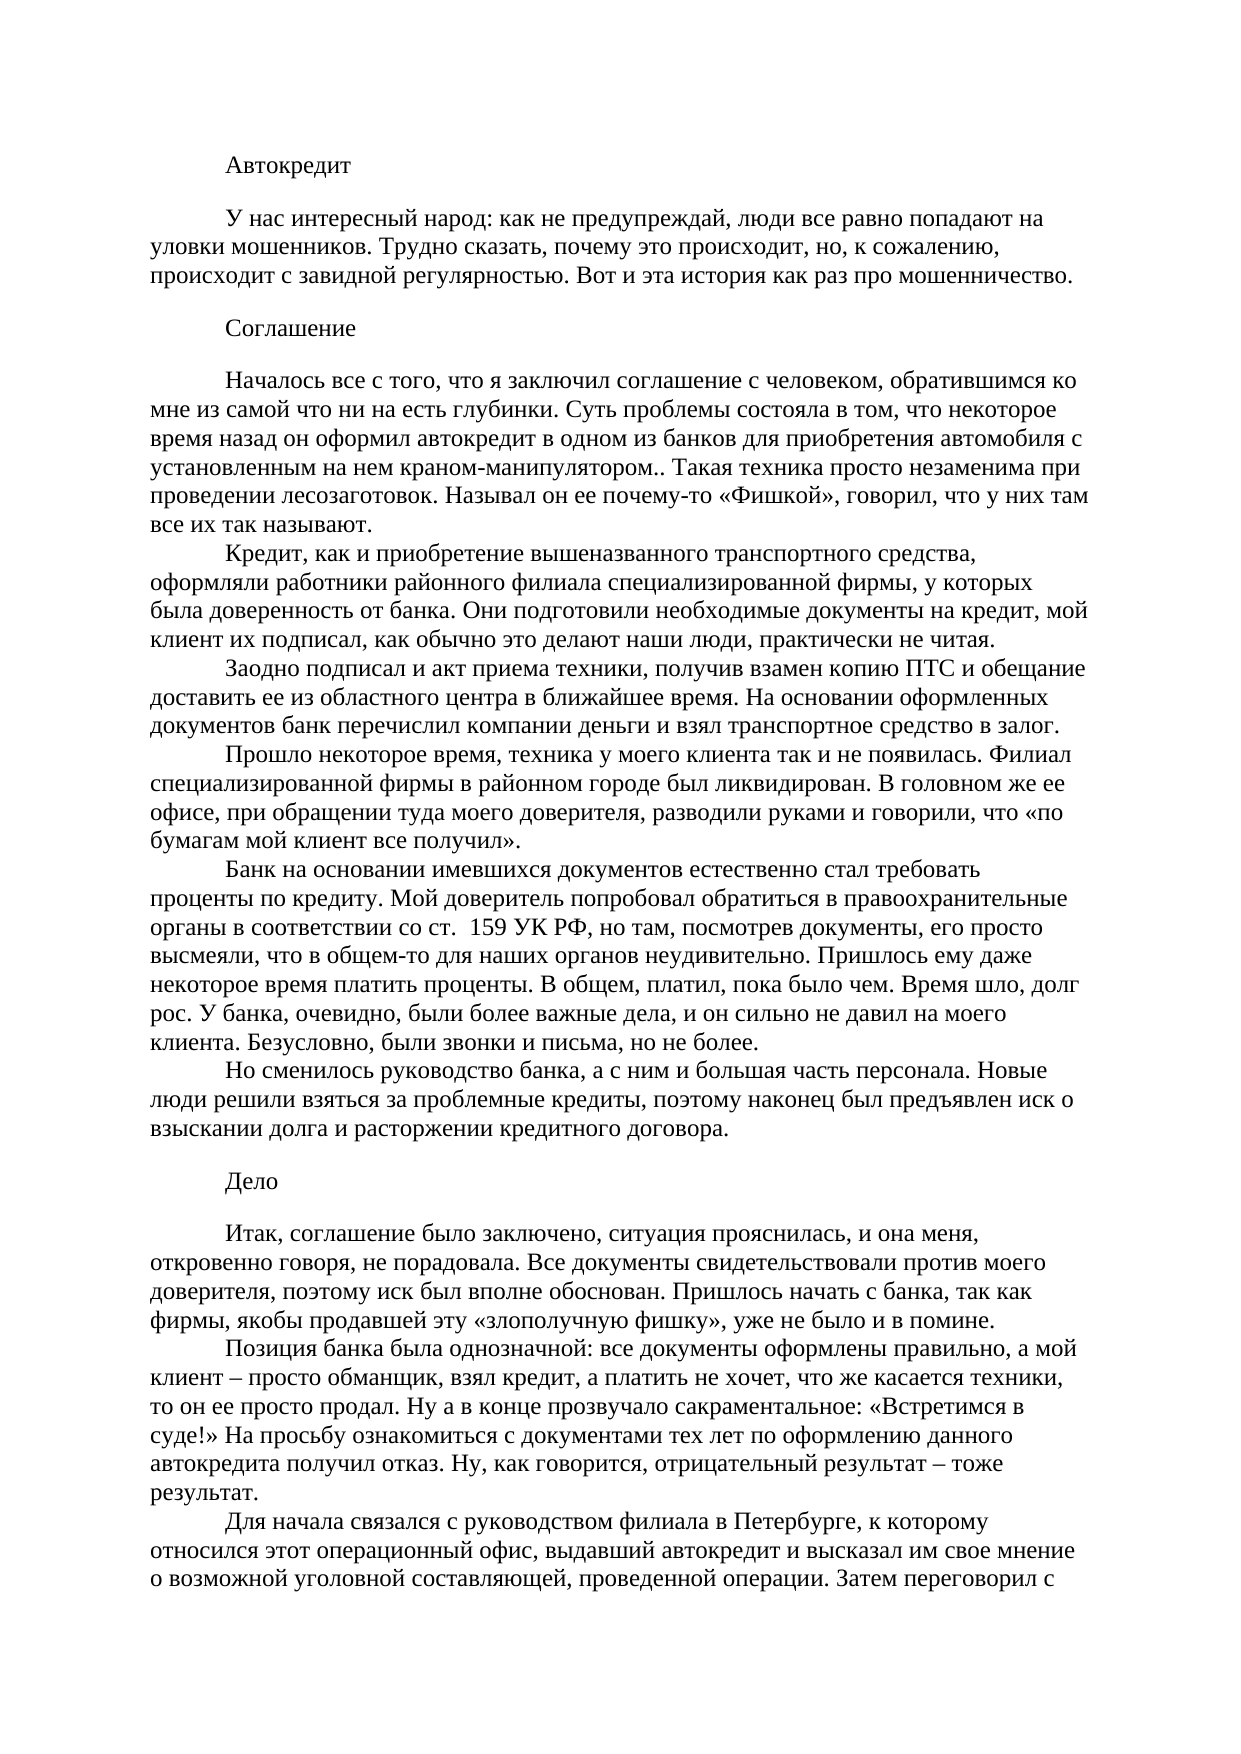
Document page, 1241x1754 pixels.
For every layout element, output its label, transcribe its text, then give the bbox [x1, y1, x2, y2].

text Но сменилось руководство банка, а с ним и большая часть персонала. Новые люди решили взяться за проблемные кредиты, поэтому наконец был предъявлен иск о взыскании долга и расторжении кредитного договора. [150, 1056, 1090, 1142]
text У нас интересный народ: как не предупреждай, люди все равно попадают на уловки мошенников. Трудно сказать, почему это происходит, но, к сожалению, происходит с завидной регулярностью. Вот и эта история как раз про мошенничество. [150, 203, 1090, 289]
text Дело [150, 1166, 1090, 1194]
text Автокредит [150, 150, 1090, 179]
text Соглашение [150, 313, 1090, 342]
text Кредит, как и приобретение вышеназванного транспортного средства, оформляли работники районного филиала специализированной фирмы, у которых была доверенность от банка. Они подготовили необходимые документы на кредит, мой клиент их подписал, как обычно это делают наши люди, практически не читая. [150, 538, 1090, 653]
text Позиция банка была однозначной: все документы оформлены правильно, а мой клиент – просто обманщик, взял кредит, а платить не хочет, что же касается техники, то он ее просто продал. Ну а в конце прозвучало сакраментальное: «Встретимся в суде!» На просьбу ознакомиться с документами тех лет по оформлению данного автокредита получил отказ. Ну, как говорится, отрицательный результат – тоже результат. [150, 1333, 1090, 1506]
text Банк на основании имевшихся документов естественно стал требовать проценты по кредиту. Мой доверитель попробовал обратиться в правоохранительные органы в соответствии со ст. 159 УК РФ, но там, посмотрев документы, его просто высмеяли, что в общем-то для наших органов неудивительно. Пришлось ему даже некоторое время платить проценты. В общем, платил, пока было чем. Время шло, долг рос. У банка, очевидно, были более важные дела, и он сильно не давил на моего клиента. Безусловно, были звонки и письма, но не более. [150, 854, 1090, 1056]
text Прошло некоторое время, техника у моего клиента так и не появилась. Филиал специализированной фирмы в районном городе был ликвидирован. В головном же ее офисе, при обращении туда моего доверителя, разводили руками и говорили, что «по бумагам мой клиент все получил». [150, 739, 1090, 854]
text Началось все с того, что я заключил соглашение с человеком, обратившимся ко мне из самой что ни на есть глубинки. Суть проблемы состояла в том, что некоторое время назад он оформил автокредит в одном из банков для приобретения автомобиля с установленным на нем краном-манипулятором.. Такая техника просто незаменима при проведении лесозаготовок. Называл он ее почему-то «Фишкой», говорил, что у них там все их так называют. [150, 366, 1090, 538]
text Итак, соглашение было заключено, ситуация прояснилась, и она меня, откровенно говоря, не порадовала. Все документы свидетельствовали против моего доверителя, поэтому иск был вполне обоснован. Пришлось начать с банка, так как фирмы, якобы продавшей эту «злополучную фишку», уже не было и в помине. [150, 1218, 1090, 1333]
text Заодно подписал и акт приема техники, получив взамен копию ПТС и обещание доставить ее из областного центра в ближайшее время. На основании оформленных документов банк перечислил компании деньги и взял транспортное средство в залог. [150, 653, 1090, 739]
